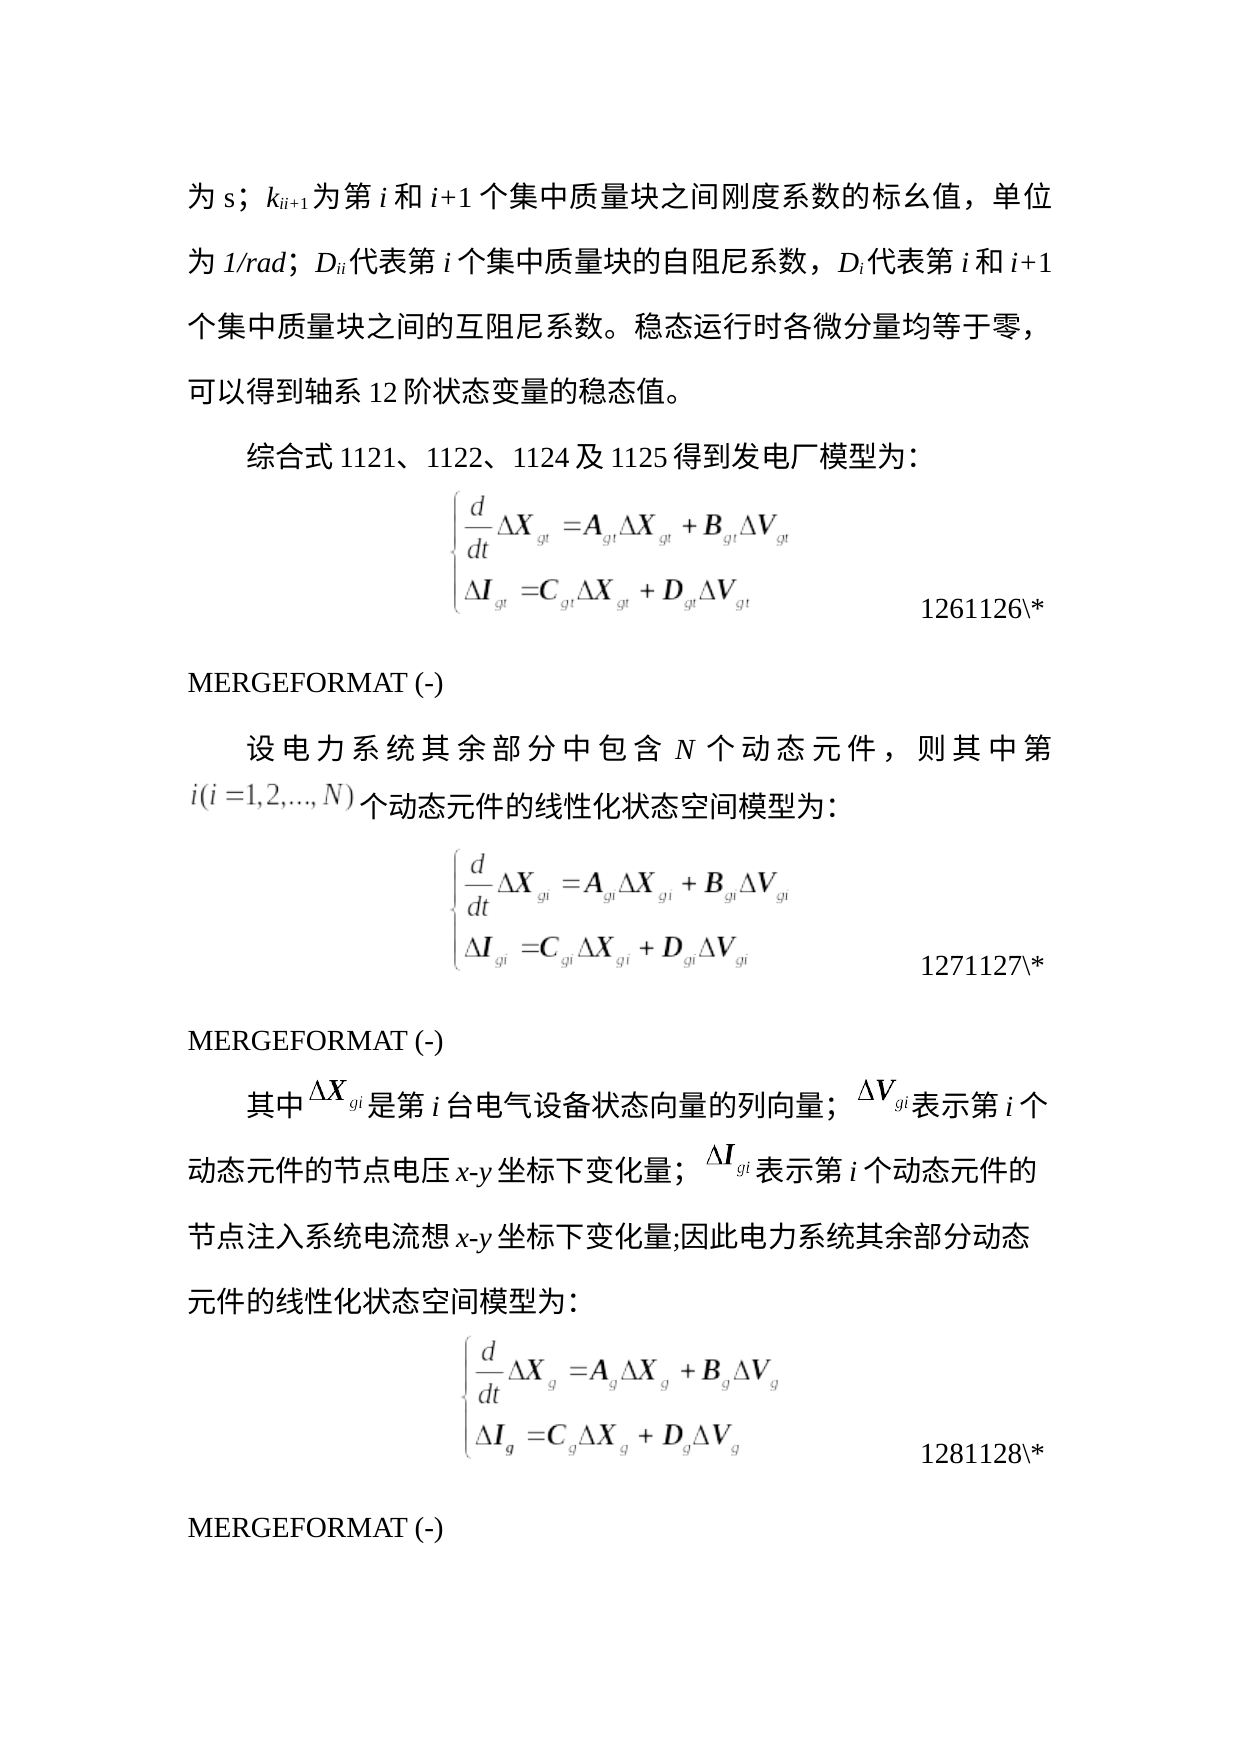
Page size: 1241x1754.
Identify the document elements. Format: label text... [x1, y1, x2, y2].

text 设电力系统其余部分中包含N个动态元件，则其中第个动态元件的线性化状态空间模型为： [187, 714, 1053, 844]
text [187, 162, 1053, 422]
text 其中是第i台电气设备状态向量的列向量；表示第i个动态元件的节点电压x-y坐标下变化量；表示第i个动态元件的节点注入系统电流想x-y坐标下变化量;因此电力系统其余部分动态元件的线性化状态空间模型为： [187, 1072, 1053, 1332]
text 综合式、、及得到发电厂模型为： [187, 422, 1053, 487]
